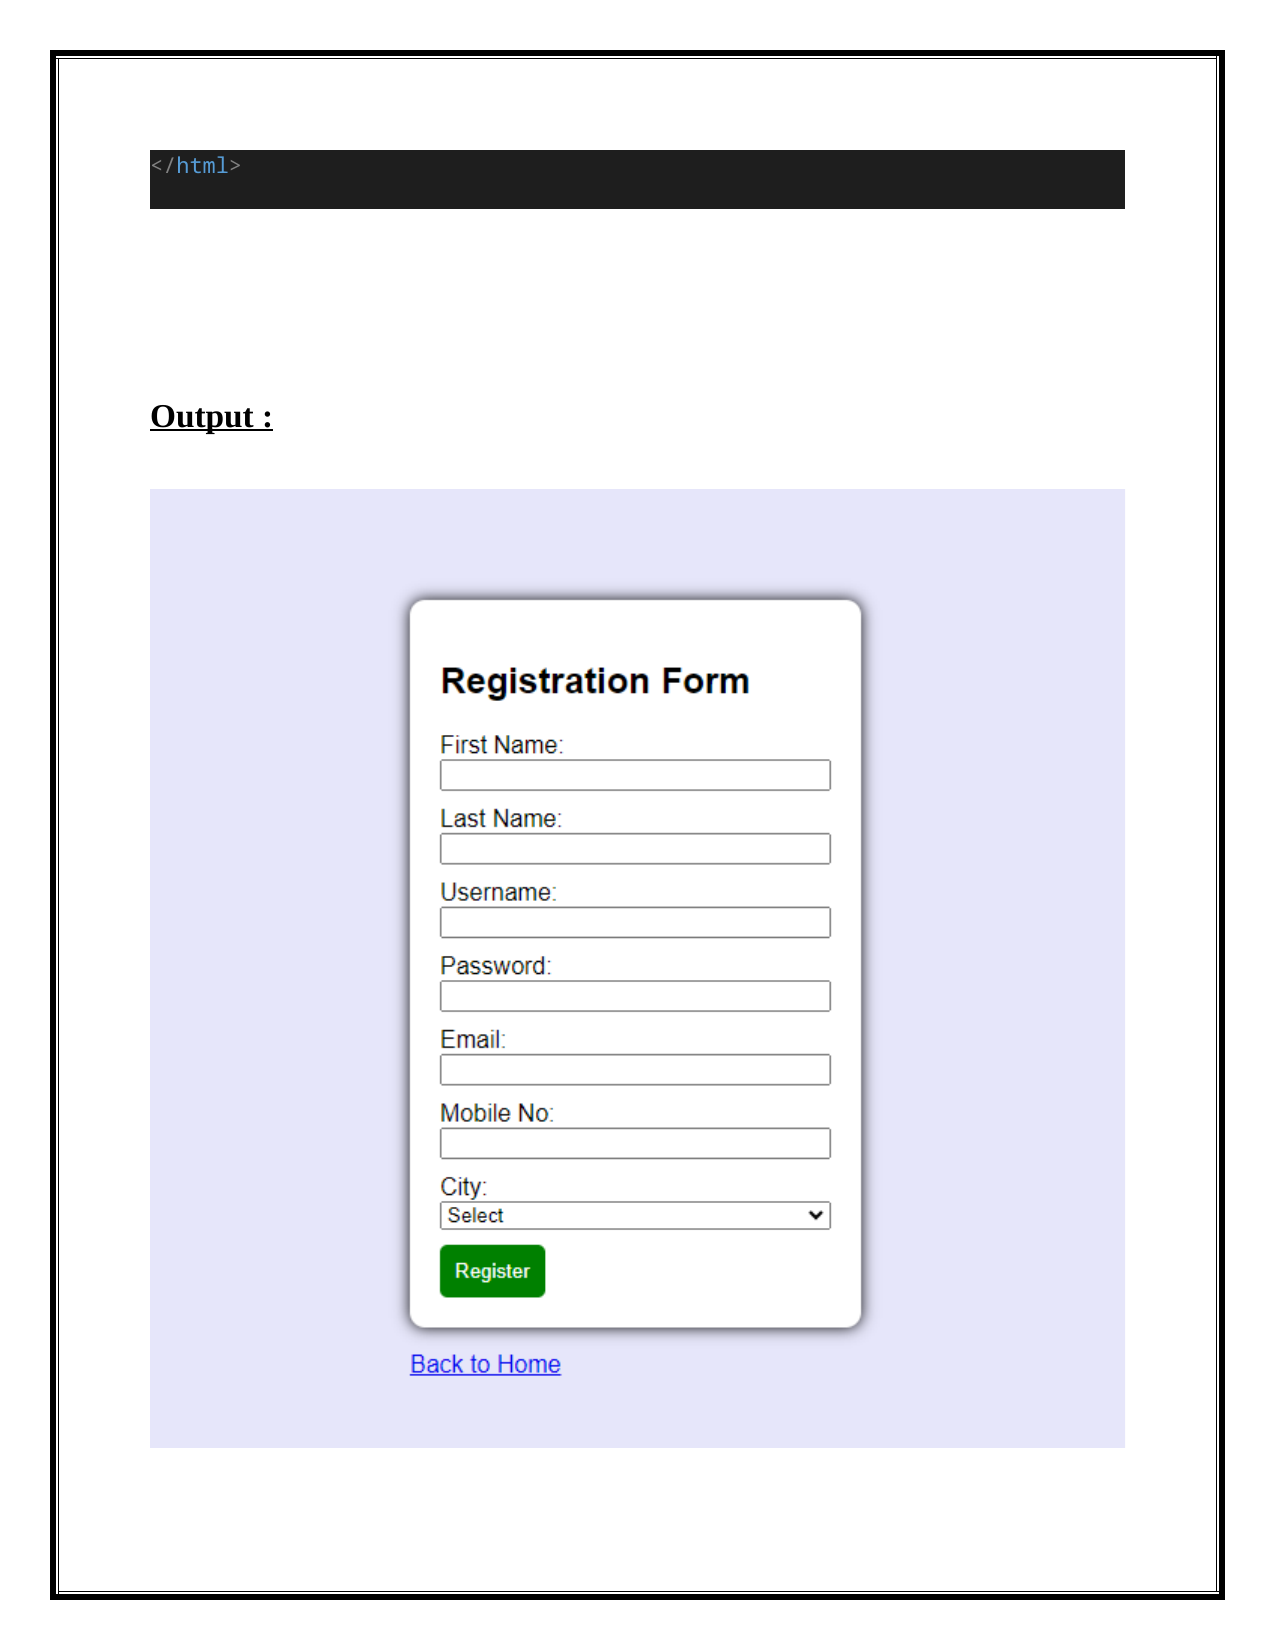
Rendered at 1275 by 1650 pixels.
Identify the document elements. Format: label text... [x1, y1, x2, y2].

text Output : [150, 396, 1125, 434]
picture [150, 489, 1125, 1448]
text </html> [150, 150, 1125, 180]
